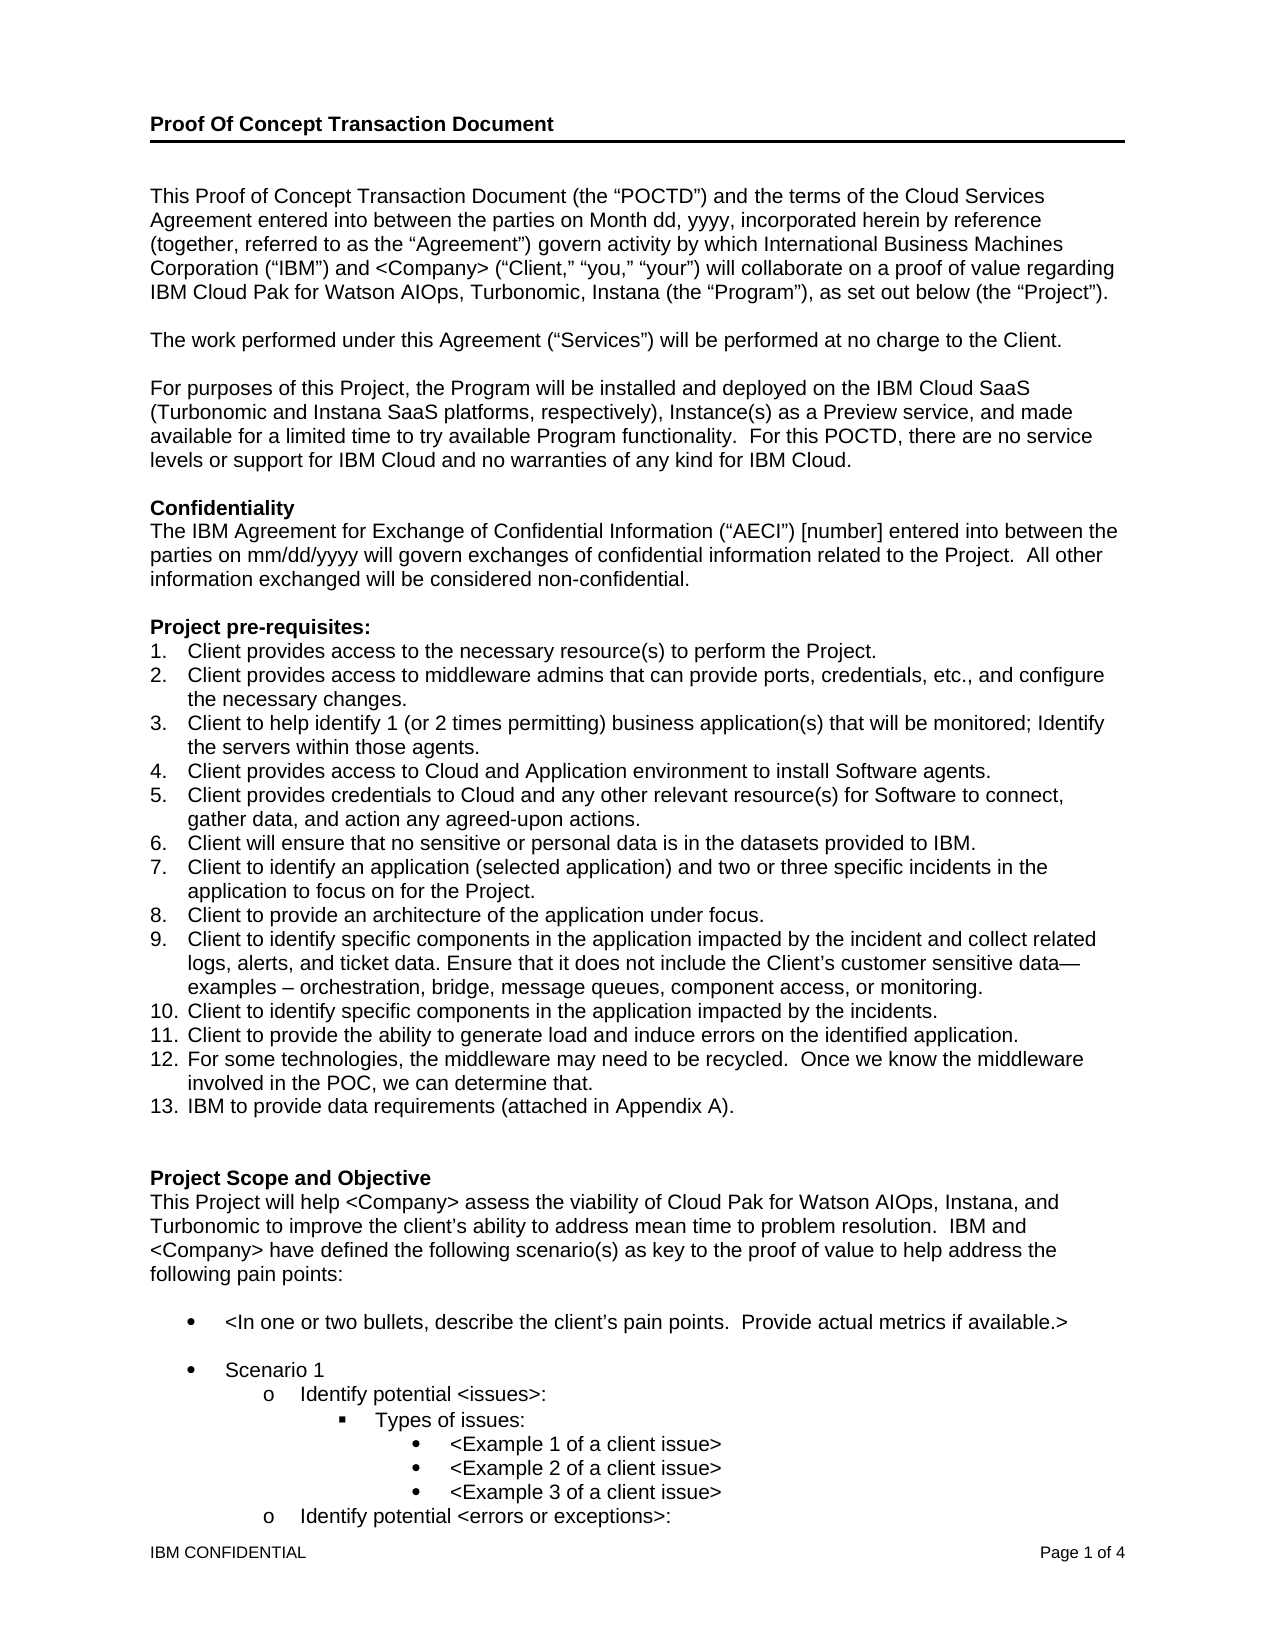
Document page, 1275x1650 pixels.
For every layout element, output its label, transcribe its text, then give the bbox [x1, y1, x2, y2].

text Confidentiality [150, 495, 1125, 519]
list Client provides access to Cloud and Application environment to install Software agents. [150, 759, 1125, 783]
list Scenario 1 [187, 1358, 1125, 1382]
text Project pre-requisites: [150, 615, 1125, 639]
text This Proof of Concept Transaction Document (the “POCTD”) and the terms of the Cloud Services Agreement entered into between the parties on Month dd, yyyy, incorporated herein by reference (together, referred to as the “Agreement”) govern activity by which International Business Machines Corporation (“IBM”) and <Company> (“Client,” “you,” “your”) will collaborate on a proof of value regarding IBM Cloud Pak for Watson AIOps, Turbonomic, Instana (the “Program”), as set out below (the “Project”). [150, 184, 1125, 304]
text For purposes of this Project, the Program will be installed and deployed on the IBM Cloud SaaS (Turbonomic and Instana SaaS platforms, respectively), Instance(s) as a Preview service, and made available for a limited time to try available Program functionality. For this POCTD, there are no service levels or support for IBM Cloud and no warranties of any kind for IBM Cloud. [150, 376, 1125, 471]
list <Example 1 of a client issue> [412, 1432, 1125, 1456]
list <In one or two bullets, describe the client’s pain points. Provide actual metrics if available.> [187, 1310, 1125, 1334]
list For some technologies, the middleware may need to be recycled. Once we know the middleware involved in the POC, we can determine that. [150, 1046, 1125, 1094]
list Types of issues: [337, 1408, 1125, 1432]
list Client provides access to middleware admins that can provide ports, credentials, etc., and configure the necessary changes. [150, 663, 1125, 711]
list Client to provide the ability to generate load and induce errors on the identified application. [150, 1022, 1125, 1046]
text The work performed under this Agreement (“Services”) will be performed at no charge to the Client. [150, 328, 1125, 352]
list Client to identify specific components in the application impacted by the incident and collect related logs, alerts, and ticket data. Ensure that it does not include the Client’s customer sensitive data—examples – orchestration, bridge, message queues, component access, or monitoring. [150, 927, 1125, 998]
list Client to identify an application (selected application) and two or three specific incidents in the application to focus on for the Project. [150, 855, 1125, 903]
title Proof Of Concept Transaction Document [150, 112, 1125, 140]
list Identify potential <errors or exceptions>: [262, 1504, 1125, 1530]
list Client will ensure that no sensitive or personal data is in the datasets provided to IBM. [150, 831, 1125, 855]
text The IBM Agreement for Exchange of Confidential Information (“AECI”) [number] entered into between the parties on mm/dd/yyyy will govern exchanges of confidential information related to the Project. All other information exchanged will be considered non-confidential. [150, 519, 1125, 591]
list Identify potential <issues>: [262, 1382, 1125, 1408]
list Client provides access to the necessary resource(s) to perform the Project. [150, 639, 1125, 663]
list Client to help identify 1 (or 2 times permitting) business application(s) that will be monitored; Identify the servers within those agents. [150, 711, 1125, 759]
list Client provides credentials to Cloud and any other relevant resource(s) for Software to connect, gather data, and action any agreed-upon actions. [150, 783, 1125, 831]
list Client to provide an architecture of the application under focus. [150, 903, 1125, 927]
list IBM to provide data requirements (attached in Appendix A). [150, 1094, 1125, 1118]
text Project Scope and Objective [150, 1166, 1125, 1190]
text This Project will help <Company> assess the viability of Cloud Pak for Watson AIOps, Instana, and Turbonomic to improve the client’s ability to address mean time to problem resolution. IBM and <Company> have defined the following scenario(s) as key to the proof of value to help address the following pain points: [150, 1190, 1125, 1286]
list Client to identify specific components in the application impacted by the incidents. [150, 998, 1125, 1022]
list <Example 2 of a client issue> [412, 1456, 1125, 1480]
list <Example 3 of a client issue> [412, 1480, 1125, 1504]
